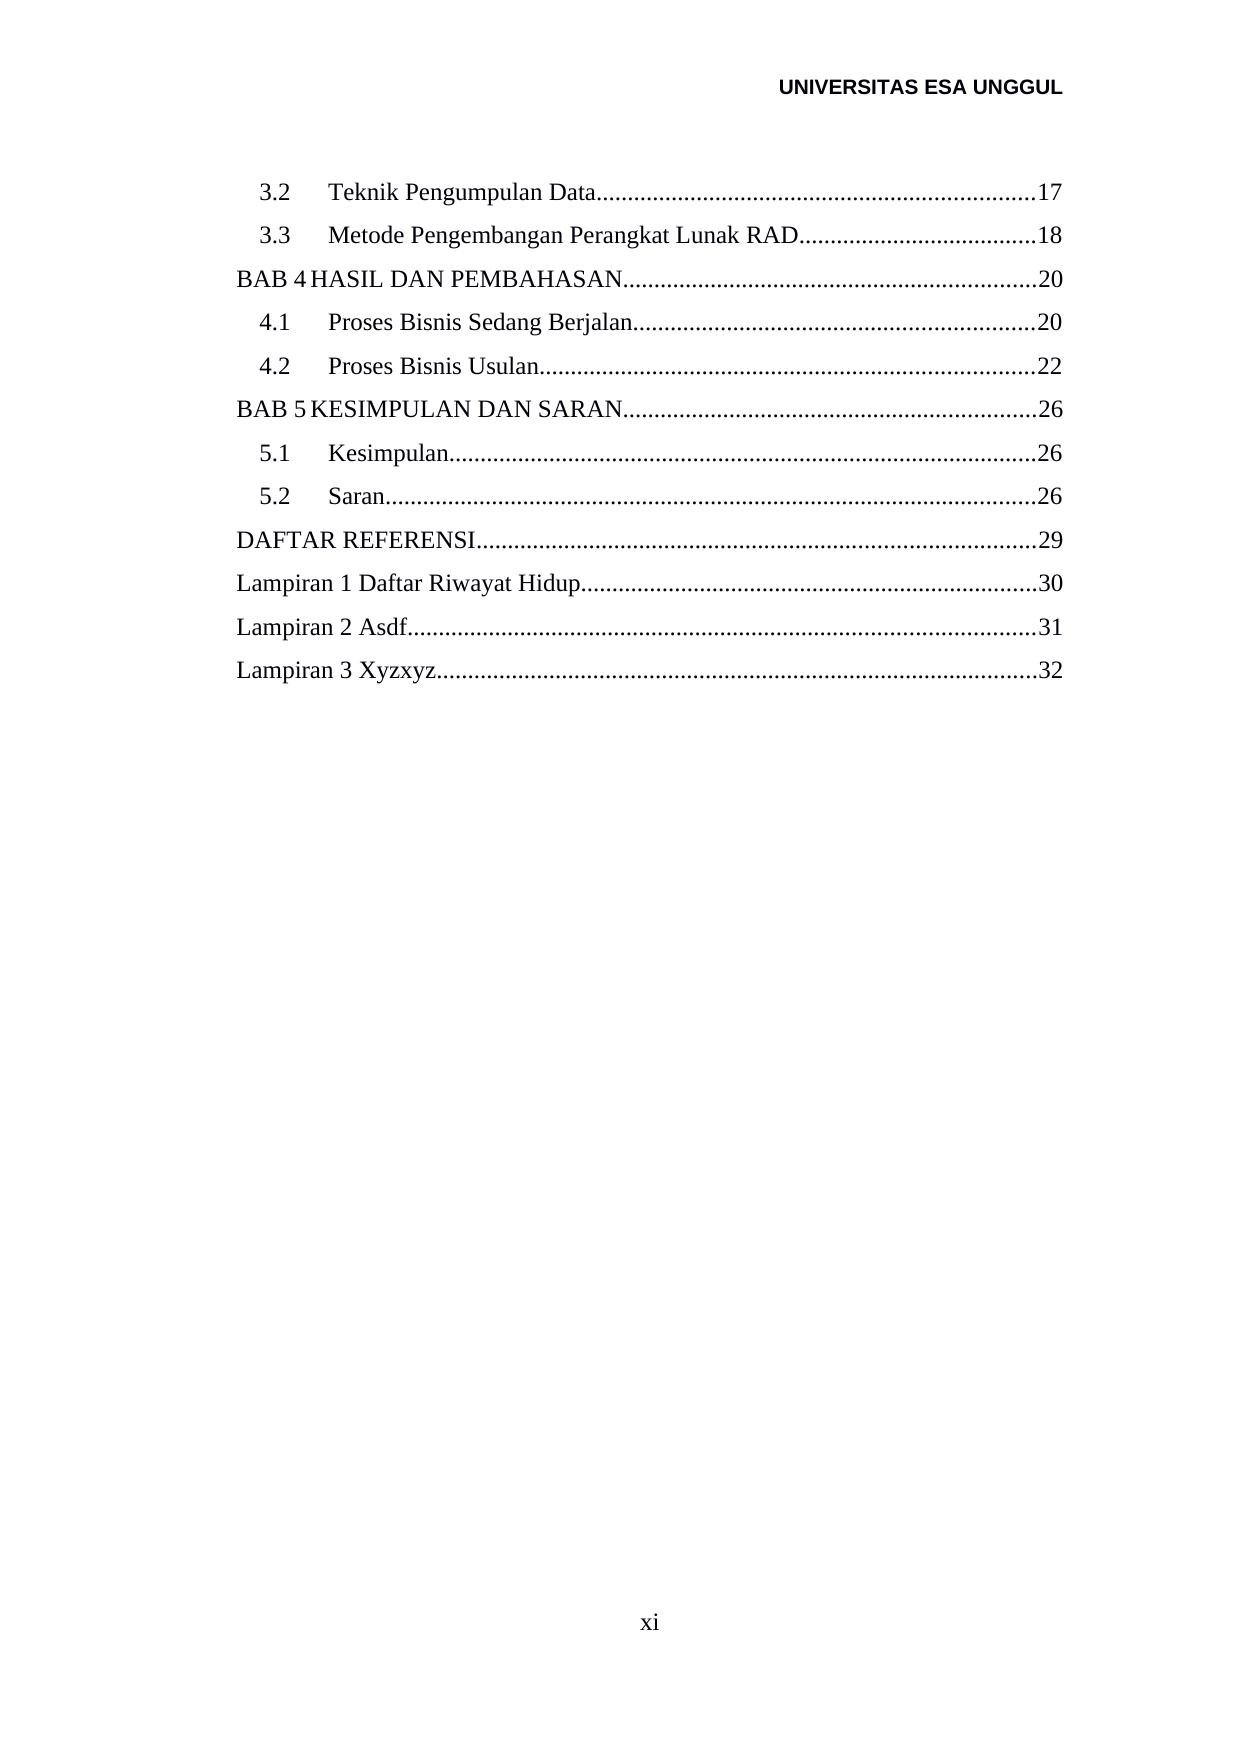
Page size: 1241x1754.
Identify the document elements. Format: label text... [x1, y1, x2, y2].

text 5.1 Kesimpulan 26 [259, 438, 1063, 467]
text 4.1 Proses Bisnis Sedang Berjalan 20 [259, 307, 1063, 336]
text DAFTAR REFERENSI 29 [236, 525, 1063, 553]
text 3.3 Metode Pengembangan Perangkat Lunak RAD 18 [259, 221, 1063, 249]
text Lampiran 1 Daftar Riwayat Hidup 30 [236, 568, 1063, 597]
text Lampiran 3 Xyzxyz 32 [236, 655, 1063, 684]
text BAB 5 KESIMPULAN DAN SARAN 26 [236, 394, 1063, 423]
text Lampiran 2 Asdf 31 [236, 612, 1063, 640]
text 3.2 Teknik Pengumpulan Data 17 [259, 177, 1063, 206]
text 4.2 Proses Bisnis Usulan 22 [259, 351, 1063, 380]
text BAB 4 HASIL DAN PEMBAHASAN 20 [236, 264, 1063, 293]
text 5.2 Saran 26 [259, 481, 1063, 510]
